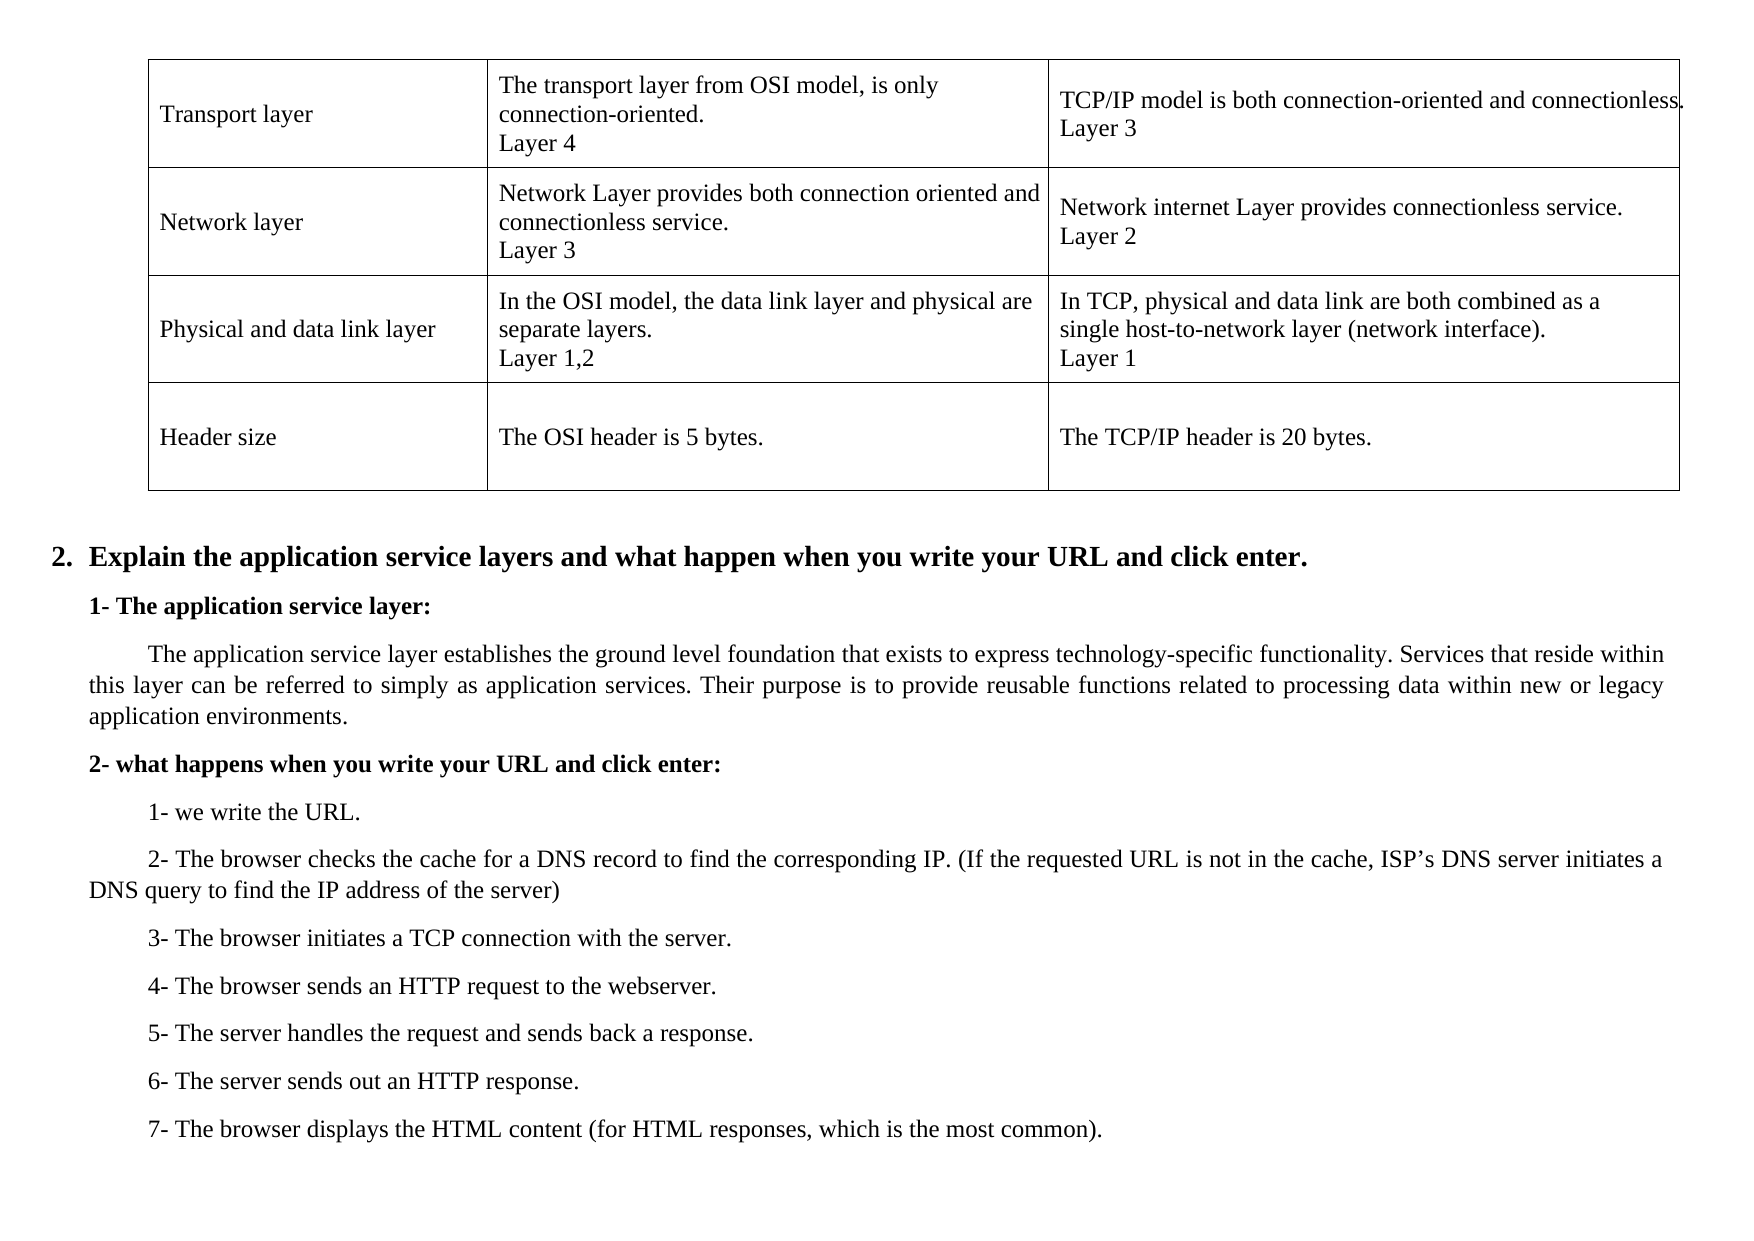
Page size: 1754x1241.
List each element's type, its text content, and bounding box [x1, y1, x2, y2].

table_cell Physical and data link layer [149, 276, 487, 382]
table_cell The OSI header is 5 bytes. [488, 383, 1048, 490]
text 4- The browser sends an HTTP request to the webserver. [88, 971, 1665, 999]
table_cell TCP/IP model is both connection-oriented and connectionless. Layer 3 [1049, 60, 1679, 167]
text 5- The server handles the request and sends back a response. [88, 1018, 1665, 1047]
table_cell The transport layer from OSI model, is only connection-oriented. Layer 4 [488, 60, 1048, 167]
table_cell In the OSI model, the data link layer and physical are separate layers. Layer 1,2 [488, 276, 1048, 382]
table_cell Network internet Layer provides connectionless service. Layer 2 [1049, 168, 1679, 274]
text 1- The application service layer: [88, 591, 1665, 620]
text 2- what happens when you write your URL and click enter: [88, 749, 1665, 778]
table_cell Header size [149, 383, 487, 490]
text 1- we write the URL. [88, 797, 1665, 825]
table_cell Network layer [149, 168, 487, 274]
table_cell The TCP/IP header is 20 bytes. [1049, 383, 1679, 490]
text 3- The browser initiates a TCP connection with the server. [88, 923, 1665, 952]
text The application service layer establishes the ground level foundation that exists to express technology-specific functionality. Services that reside within this layer can be referred to simply as application services. Their purpose is to provide reusable functions related to processing data within new or legacy application environments. [88, 639, 1665, 730]
text 7- The browser displays the HTML content (for HTML responses, which is the most common). [88, 1114, 1665, 1143]
table_cell Transport layer [149, 60, 487, 167]
list Explain the application service layers and what happen when you write your URL and click enter. [51, 539, 1665, 572]
text 6- The server sends out an HTTP response. [88, 1066, 1665, 1095]
table_cell Network Layer provides both connection oriented and connectionless service. Layer 3 [488, 168, 1048, 274]
text 2- The browser checks the cache for a DNS record to find the corresponding IP. (If the requested URL is not in the cache, ISP’s DNS server initiates a DNS query to find the IP address of the server) [88, 844, 1665, 904]
table_cell In TCP, physical and data link are both combined as a single host-to-network layer (network interface). Layer 1 [1049, 276, 1679, 382]
